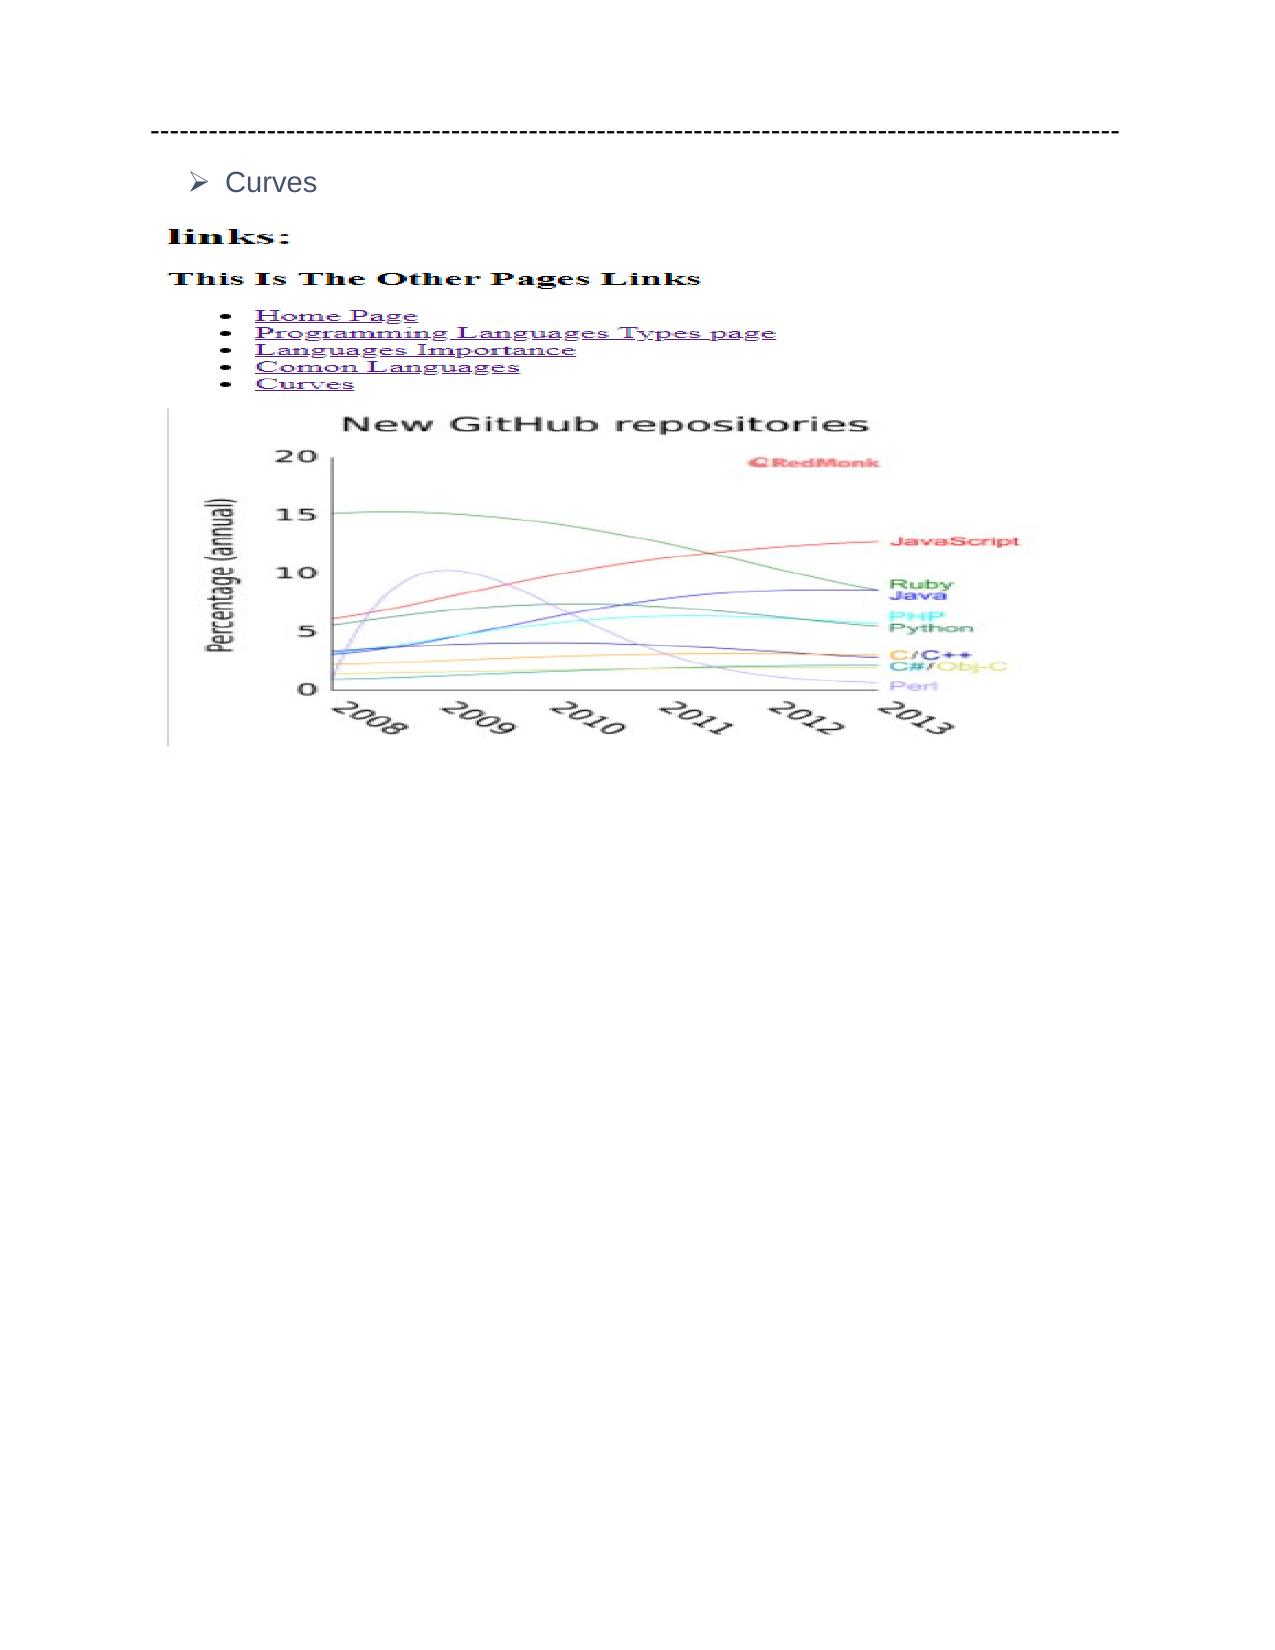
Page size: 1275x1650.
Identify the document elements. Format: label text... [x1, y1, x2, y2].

list Curves [187, 165, 1125, 199]
text ---------------------------------------------------------------------------------------------------- [150, 112, 1125, 146]
picture [150, 218, 1244, 752]
